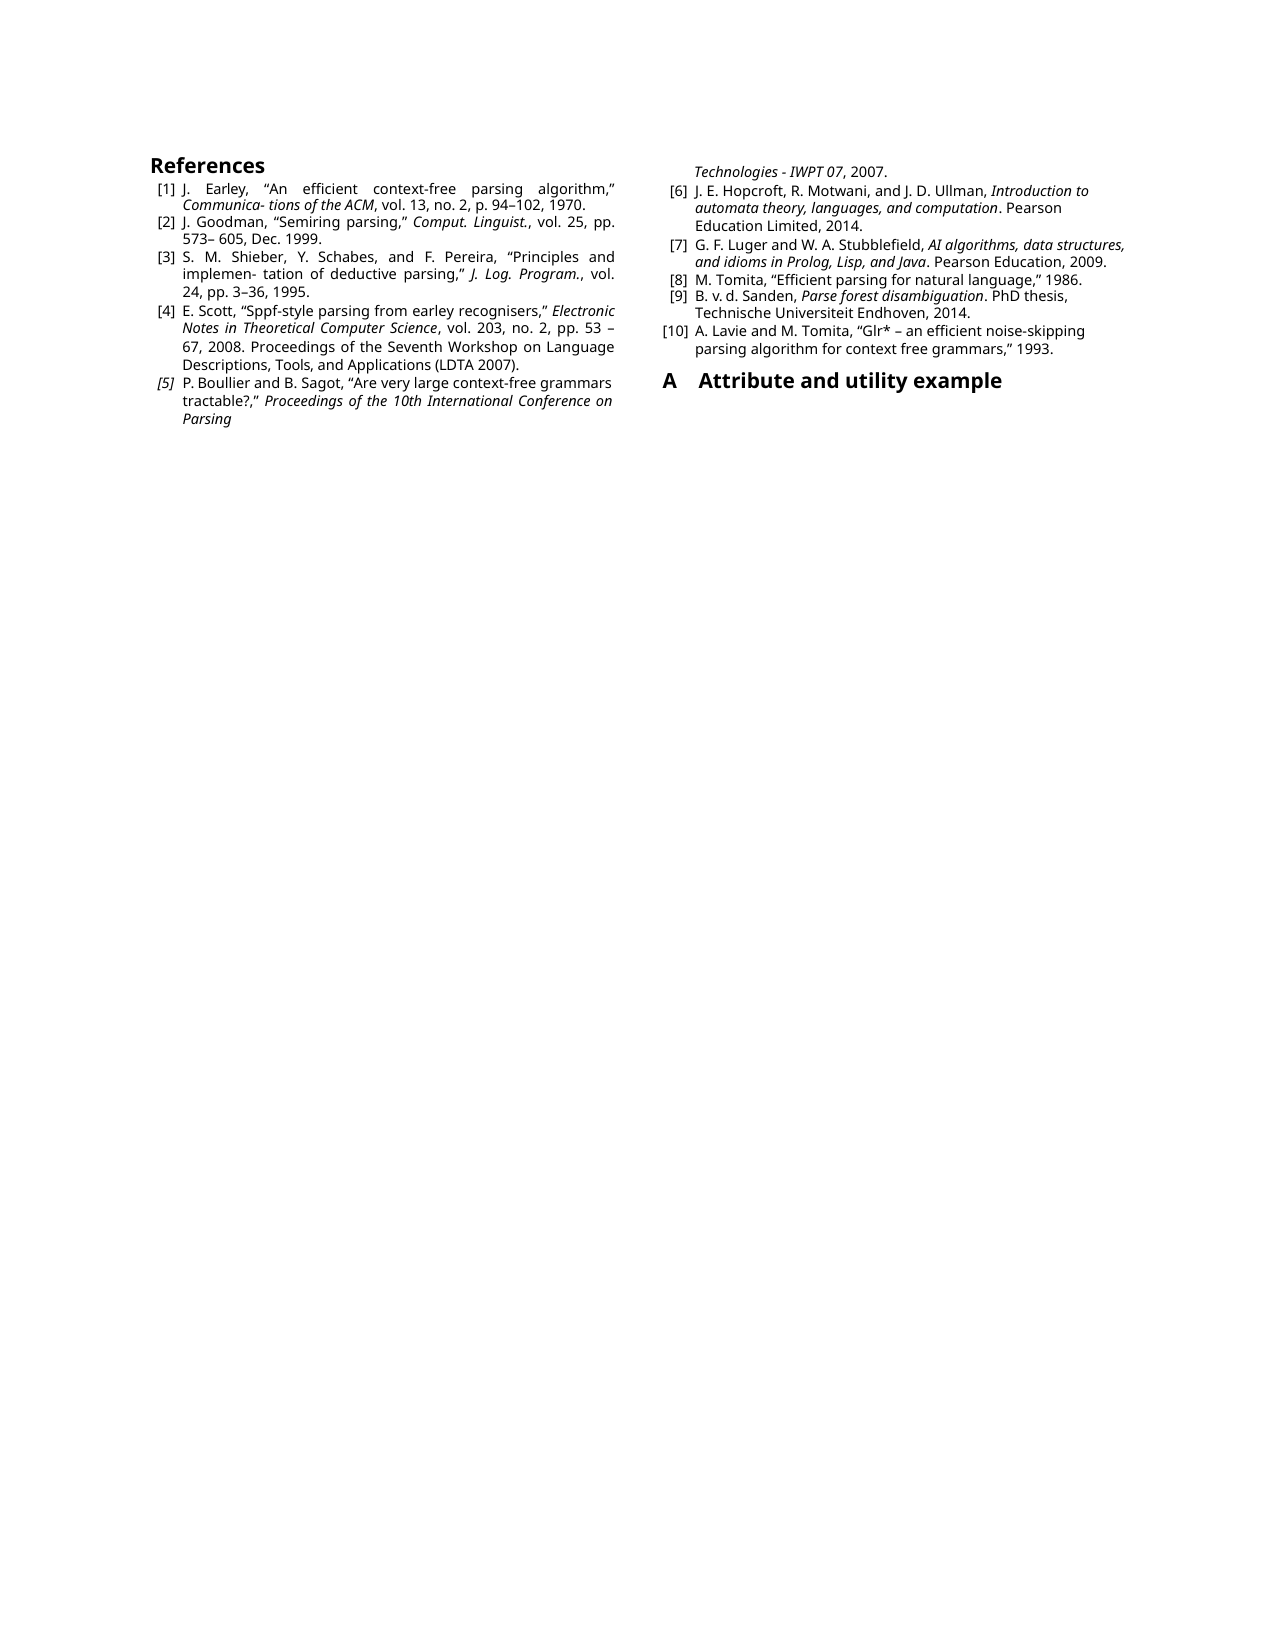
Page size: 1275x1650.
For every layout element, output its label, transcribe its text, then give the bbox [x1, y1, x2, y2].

list G. F. Luger and W. A. Stubblefield, AI algorithms, data structures, and idioms in Prolog, Lisp, and Java. Pearson Education, 2009. [669, 236, 1125, 272]
text Technologies - IWPT 07, 2007. [694, 164, 1139, 181]
list P. Boullier and B. Sagot, “Are very large context-free grammars tractable?,” Proceedings of the 10th International Conference on Parsing [157, 374, 613, 429]
list S. M. Shieber, Y. Schabes, and F. Pereira, “Principles and implemen- tation of deductive parsing,” J. Log. Program., vol. 24, pp. 3–36, 1995. [157, 248, 615, 302]
list J. E. Hopcroft, R. Motwani, and J. D. Ullman, Introduction to automata theory, languages, and computation. Pearson Education Limited, 2014. [669, 182, 1128, 236]
list B. v. d. Sanden, Parse forest disambiguation. PhD thesis, Technische Universiteit Endhoven, 2014. [669, 288, 1125, 322]
list J. Goodman, “Semiring parsing,” Comput. Linguist., vol. 25, pp. 573– 605, Dec. 1999. [157, 214, 615, 247]
subtitle A Attribute and utility example [662, 367, 1139, 395]
list E. Scott, “Sppf-style parsing from earley recognisers,” Electronic Notes in Theoretical Computer Science, vol. 203, no. 2, pp. 53 – 67, 2008. Proceedings of the Seventh Workshop on Language Descriptions, Tools, and Applications (LDTA 2007). [157, 302, 615, 374]
list J. Earley, “An efficient context-free parsing algorithm,” Communica- tions of the ACM, vol. 13, no. 2, p. 94–102, 1970. [157, 181, 615, 214]
list A. Lavie and M. Tomita, “Glr* – an efficient noise-skipping parsing algorithm for context free grammars,” 1993. [662, 322, 1125, 358]
list M. Tomita, “Efficient parsing for natural language,” 1986. [669, 272, 1139, 288]
subtitle References [150, 151, 615, 179]
